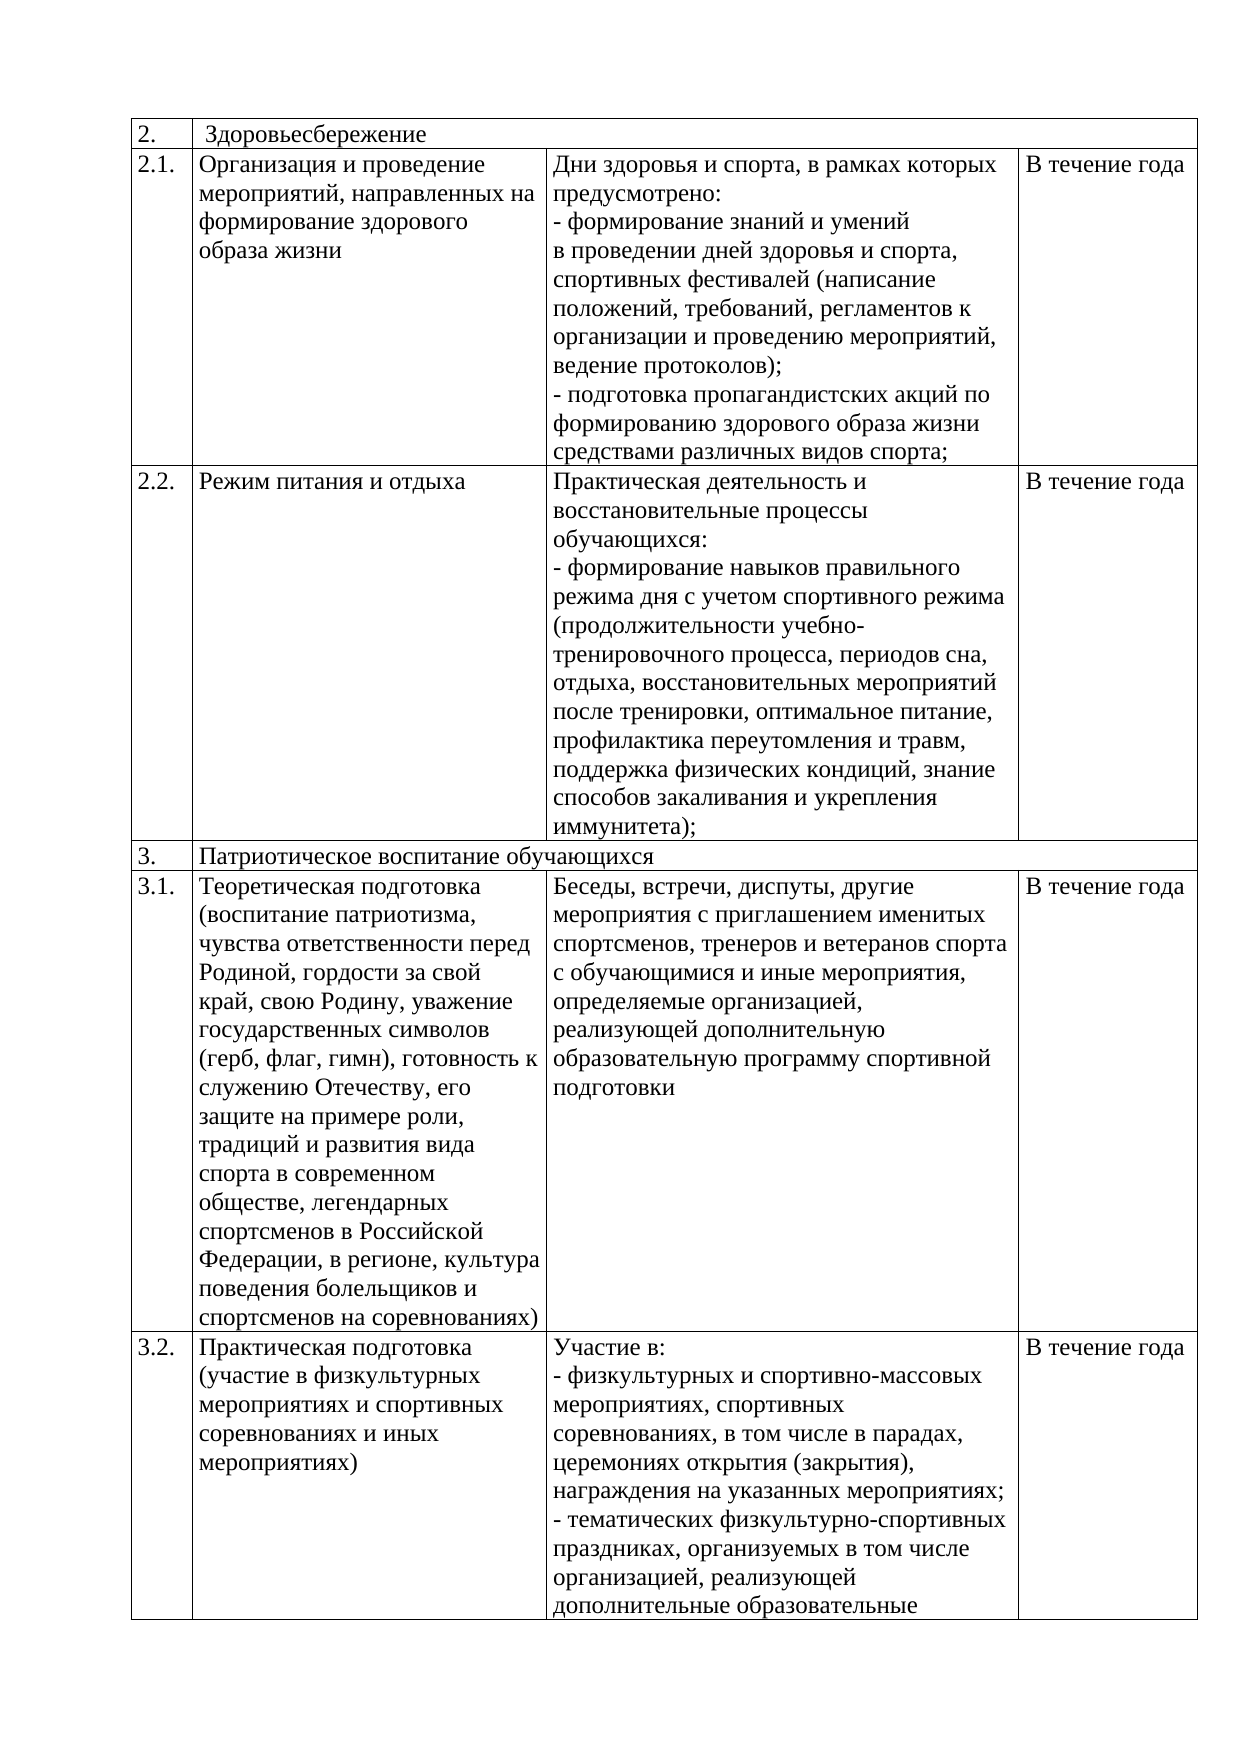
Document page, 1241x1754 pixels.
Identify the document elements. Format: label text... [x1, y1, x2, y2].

table_cell В течение года [1019, 1332, 1197, 1619]
table_cell 3.1. [132, 871, 192, 1331]
table_cell 2. [132, 119, 192, 148]
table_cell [193, 1332, 546, 1619]
table_cell Беседы, встречи, диспуты, другие мероприятия с приглашением именитых спортсменов, тренеров и ветеранов спорта с обучающимися и иные мероприятия, определяемые организацией, реализующей дополнительную образовательную программу спортивной подготовки [547, 871, 1018, 1331]
table_cell 2.1. [132, 149, 192, 465]
table_cell Организация и проведение мероприятий, направленных на формирование здорового образа жизни [193, 149, 546, 465]
table_cell Дни здоровья и спорта, в рамках которых предусмотрено: - формирование знаний и умений в проведении дней здоровья и спорта, спортивных фестивалей (написание положений, требований, регламентов к организации и проведению мероприятий, ведение протоколов); - подготовка пропагандистских акций по формированию здорового образа жизни средствами различных видов спорта; [547, 149, 1018, 465]
table_cell 3.2. [132, 1332, 192, 1619]
table_cell В течение года [1019, 871, 1197, 1331]
table_cell В течение года [1019, 466, 1197, 840]
table_cell В течение года [1019, 149, 1197, 465]
table_cell Режим питания и отдыха [193, 466, 546, 840]
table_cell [547, 1332, 1018, 1619]
table_cell Здоровьесбережение [193, 119, 1197, 148]
table_cell 3. [132, 841, 192, 870]
table_cell Теоретическая подготовка (воспитание патриотизма, чувства ответственности перед Родиной, гордости за свой край, свою Родину, уважение государственных символов (герб, флаг, гимн), готовность к служению Отечеству, его защите на примере роли, традиций и развития вида спорта в современном обществе, легендарных спортсменов в Российской Федерации, в регионе, культура поведения болельщиков и спортсменов на соревнованиях) [193, 871, 546, 1331]
table_cell Патриотическое воспитание обучающихся [193, 841, 1197, 870]
table_cell Практическая деятельность и восстановительные процессы обучающихся: - формирование навыков правильного режима дня с учетом спортивного режима (продолжительности учебно-тренировочного процесса, периодов сна, отдыха, восстановительных мероприятий после тренировки, оптимальное питание, профилактика переутомления и травм, поддержка физических кондиций, знание способов закаливания и укрепления иммунитета); [547, 466, 1018, 840]
table_cell 2.2. [132, 466, 192, 840]
